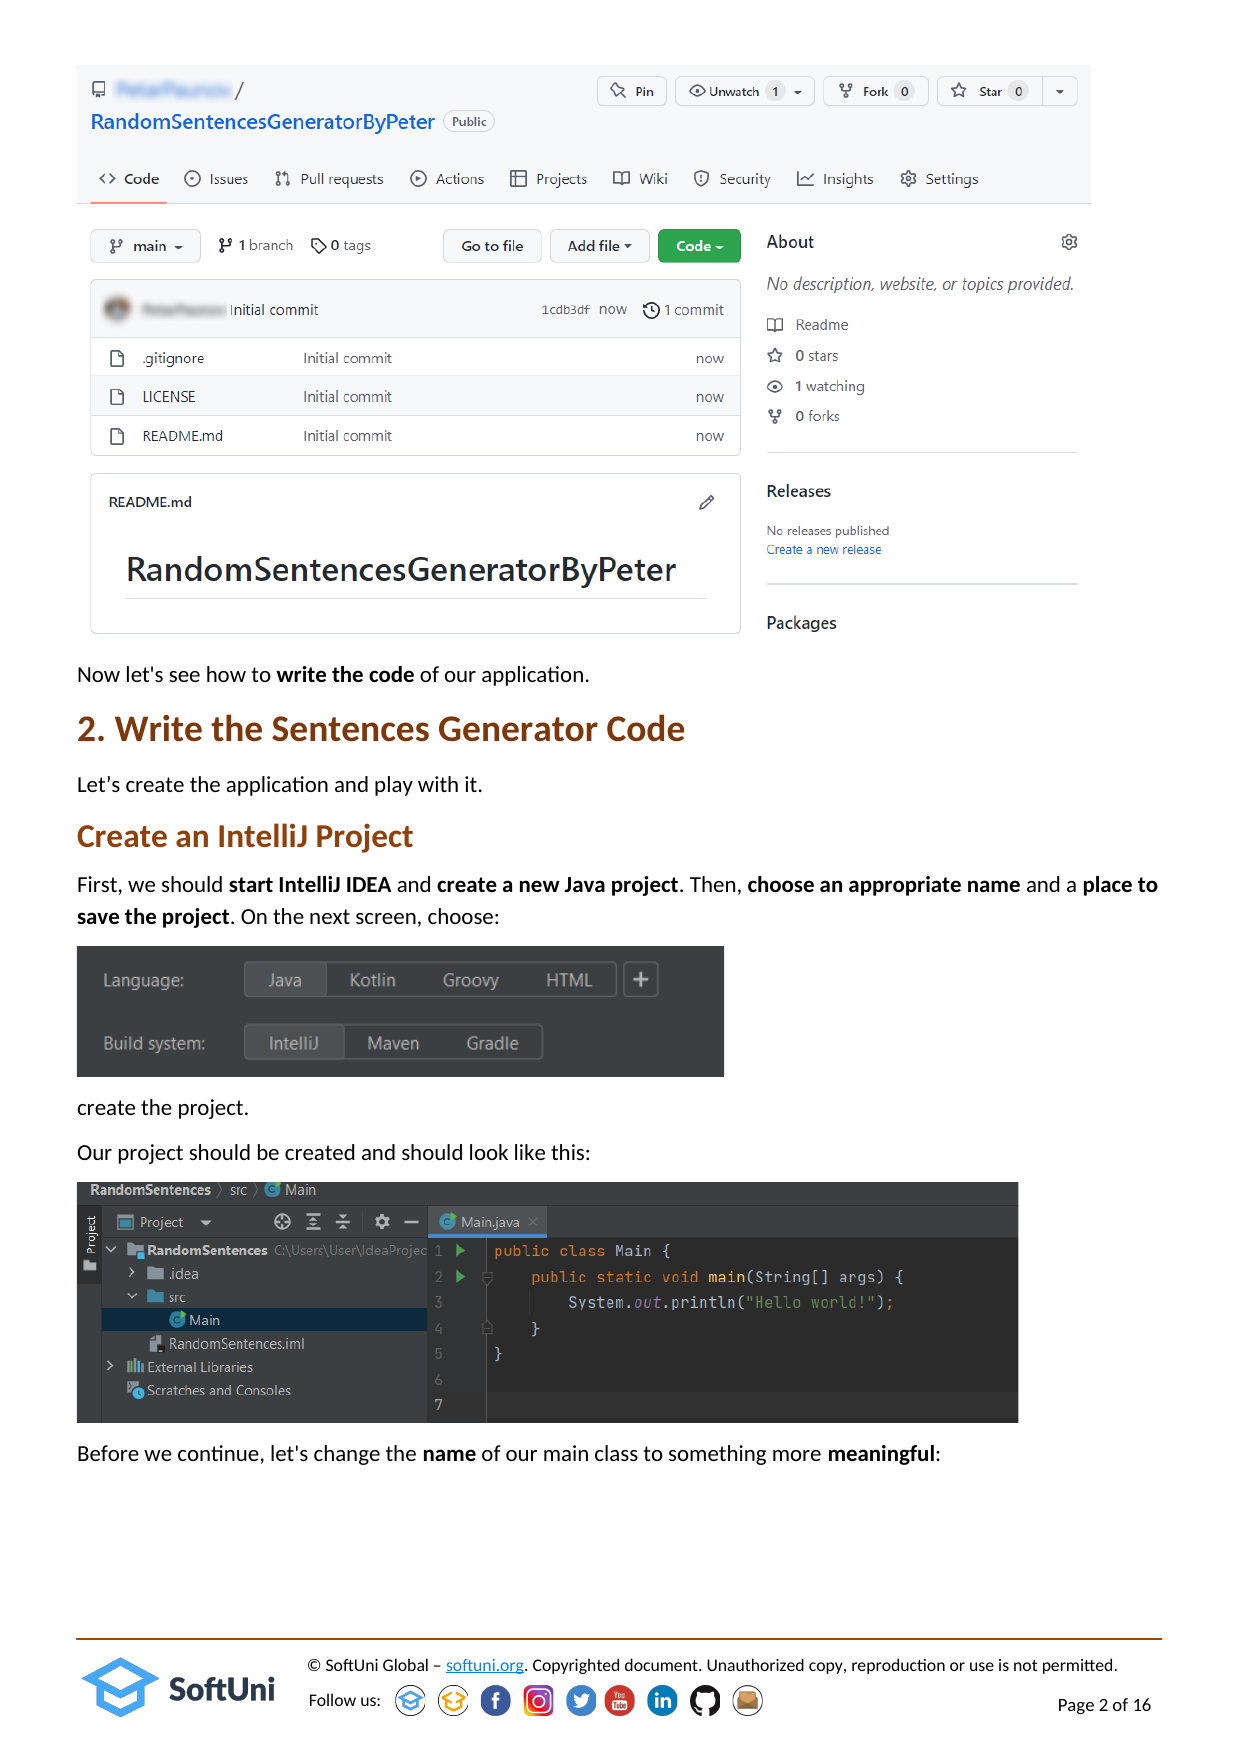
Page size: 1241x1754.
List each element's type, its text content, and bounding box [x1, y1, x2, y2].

picture [669, 1707, 678, 1716]
picture [647, 1707, 656, 1716]
picture [76, 65, 1092, 644]
picture [661, 1698, 671, 1707]
text create the project. [77, 1093, 1163, 1121]
picture [76, 946, 725, 1077]
picture [395, 1685, 426, 1716]
picture [523, 1685, 554, 1716]
picture [669, 1685, 678, 1694]
text Now let's see how to write the code of our application. [77, 660, 1163, 688]
text Our project should be created and should look like this: [77, 1138, 1163, 1166]
picture [75, 1651, 281, 1723]
subtitle Create an IntelliJ Project [77, 815, 1163, 856]
text Before we continue, let's change the name of our main class to something more meaningful: [77, 1439, 1163, 1467]
picture [690, 1685, 720, 1716]
text First, we should start IntelliJ IDEA and create a new Java project. Then, choose an appropriate name and a place to save the project. On the next screen, choose: [77, 870, 1163, 930]
picture [732, 1685, 763, 1716]
picture [480, 1685, 511, 1716]
subtitle Write the Sentences Generator Code [77, 705, 1163, 751]
picture [438, 1685, 468, 1716]
picture [647, 1685, 656, 1694]
picture [604, 1685, 635, 1716]
picture [76, 1182, 1019, 1423]
picture [566, 1685, 597, 1716]
text Let’s create the application and play with it. [77, 770, 1163, 798]
